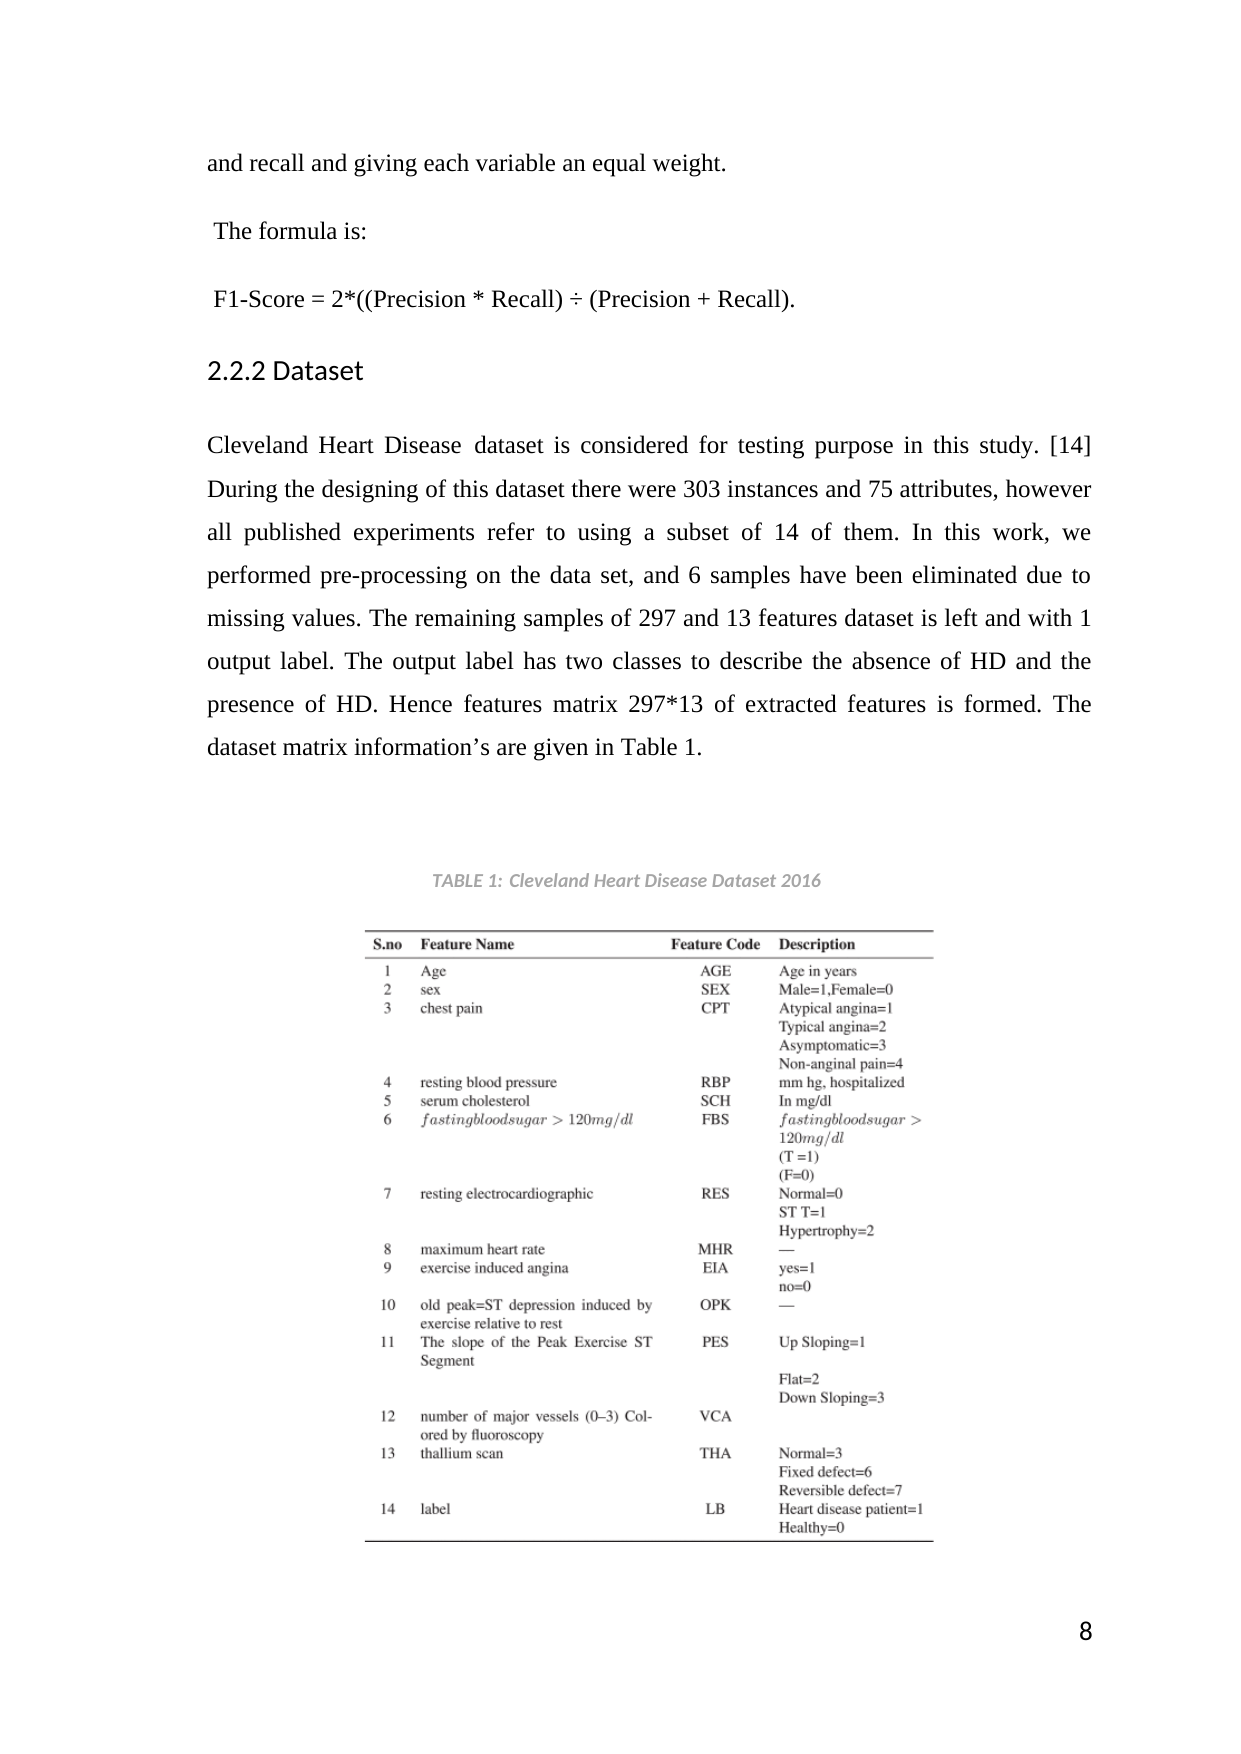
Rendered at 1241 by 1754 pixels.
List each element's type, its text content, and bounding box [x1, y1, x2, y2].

text TABLE 1: Cleveland Heart Disease Dataset 2016 [357, 869, 1092, 893]
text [207, 148, 1092, 176]
text Cleveland Heart Disease dataset is considered for testing purpose in this study. [14] During the designing of this dataset there were 303 instances and 75 attributes, however all published experiments refer to using a subset of 14 of them. In this work, we performed pre-processing on the data set, and 6 samples have been eliminated due to missing values. The remaining samples of 297 and 13 features dataset is left and with 1 output label. The output label has two classes to describe the absence of HD and the presence of HD. Hence features matrix 297*13 of extracted features is formed. The dataset matrix information’s are given in Table 1. [207, 431, 1092, 761]
text The formula is: [207, 216, 1092, 244]
text 2.2.2 Dataset [207, 352, 1092, 388]
text F1-Score = 2*((Precision * Recall) ÷ (Precision + Recall). [207, 284, 1092, 313]
picture [364, 930, 935, 1542]
